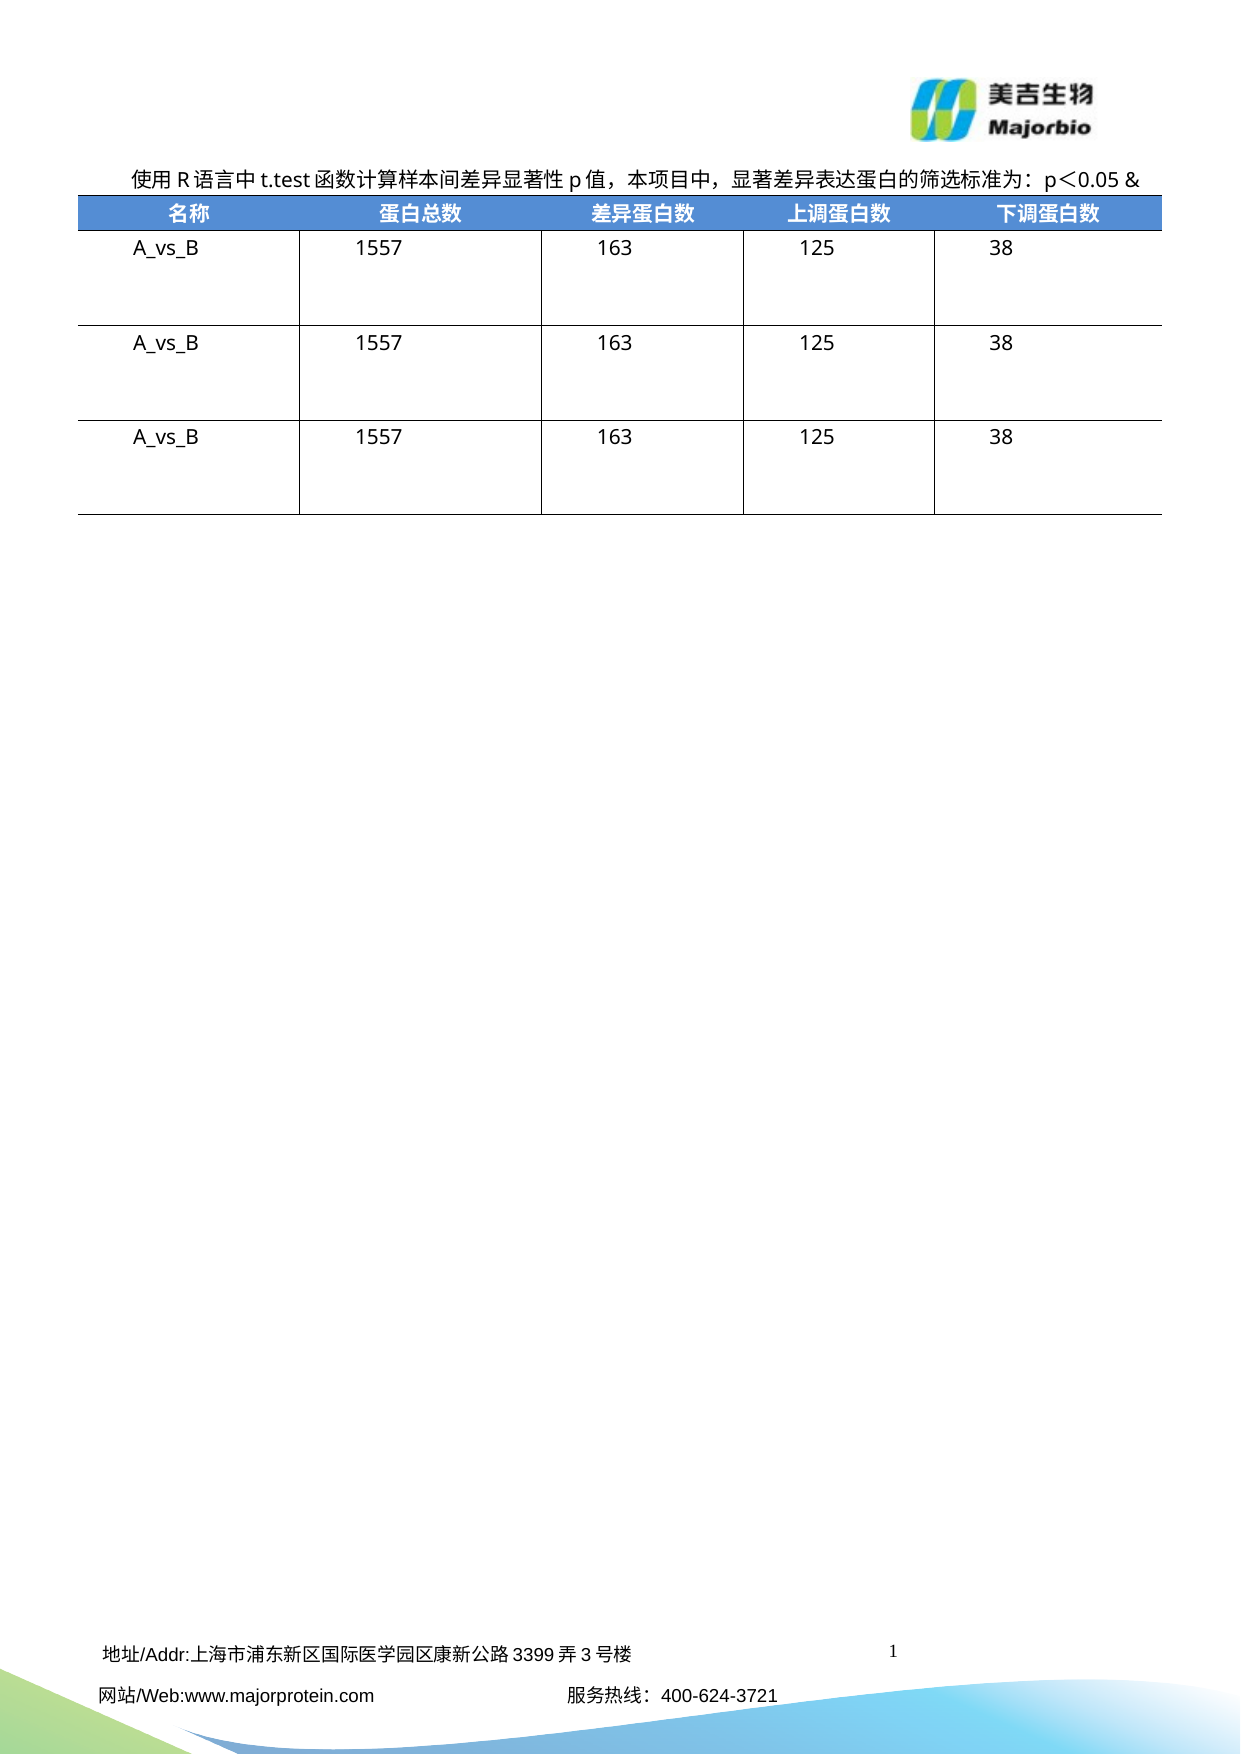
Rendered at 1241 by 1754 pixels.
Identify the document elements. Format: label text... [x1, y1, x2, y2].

table_cell 163 [542, 421, 743, 514]
picture [0, 1653, 1241, 1754]
table_header 名称 [78, 196, 300, 230]
picture [910, 77, 1099, 142]
picture [324, 1653, 337, 1660]
table_cell 125 [744, 231, 934, 325]
table_cell 38 [935, 231, 1162, 325]
table_cell 1557 [300, 231, 541, 325]
table_cell 1557 [300, 326, 541, 419]
table_cell 38 [935, 326, 1162, 419]
table_cell A_vs_B [78, 326, 299, 419]
table_header 上调蛋白数 [744, 196, 934, 230]
table_cell A_vs_B [78, 421, 299, 514]
text 使用R语言中t.test函数计算样本间差异显著性p值，本项目中，显著差异表达蛋白的筛选标准为：p＜0.05 & [89, 162, 1151, 194]
table_header 蛋白总数 [300, 196, 542, 230]
picture [399, 1653, 412, 1660]
picture [361, 1653, 368, 1660]
table_cell 38 [935, 421, 1162, 514]
table_cell 163 [542, 326, 743, 419]
table_header 下调蛋白数 [934, 196, 1162, 230]
table_header 差异蛋白数 [542, 196, 744, 230]
table_cell 163 [542, 231, 743, 325]
table_cell 125 [744, 326, 934, 419]
table_cell 1557 [300, 421, 541, 514]
table_cell A_vs_B [78, 231, 299, 325]
table_cell 125 [744, 421, 934, 514]
